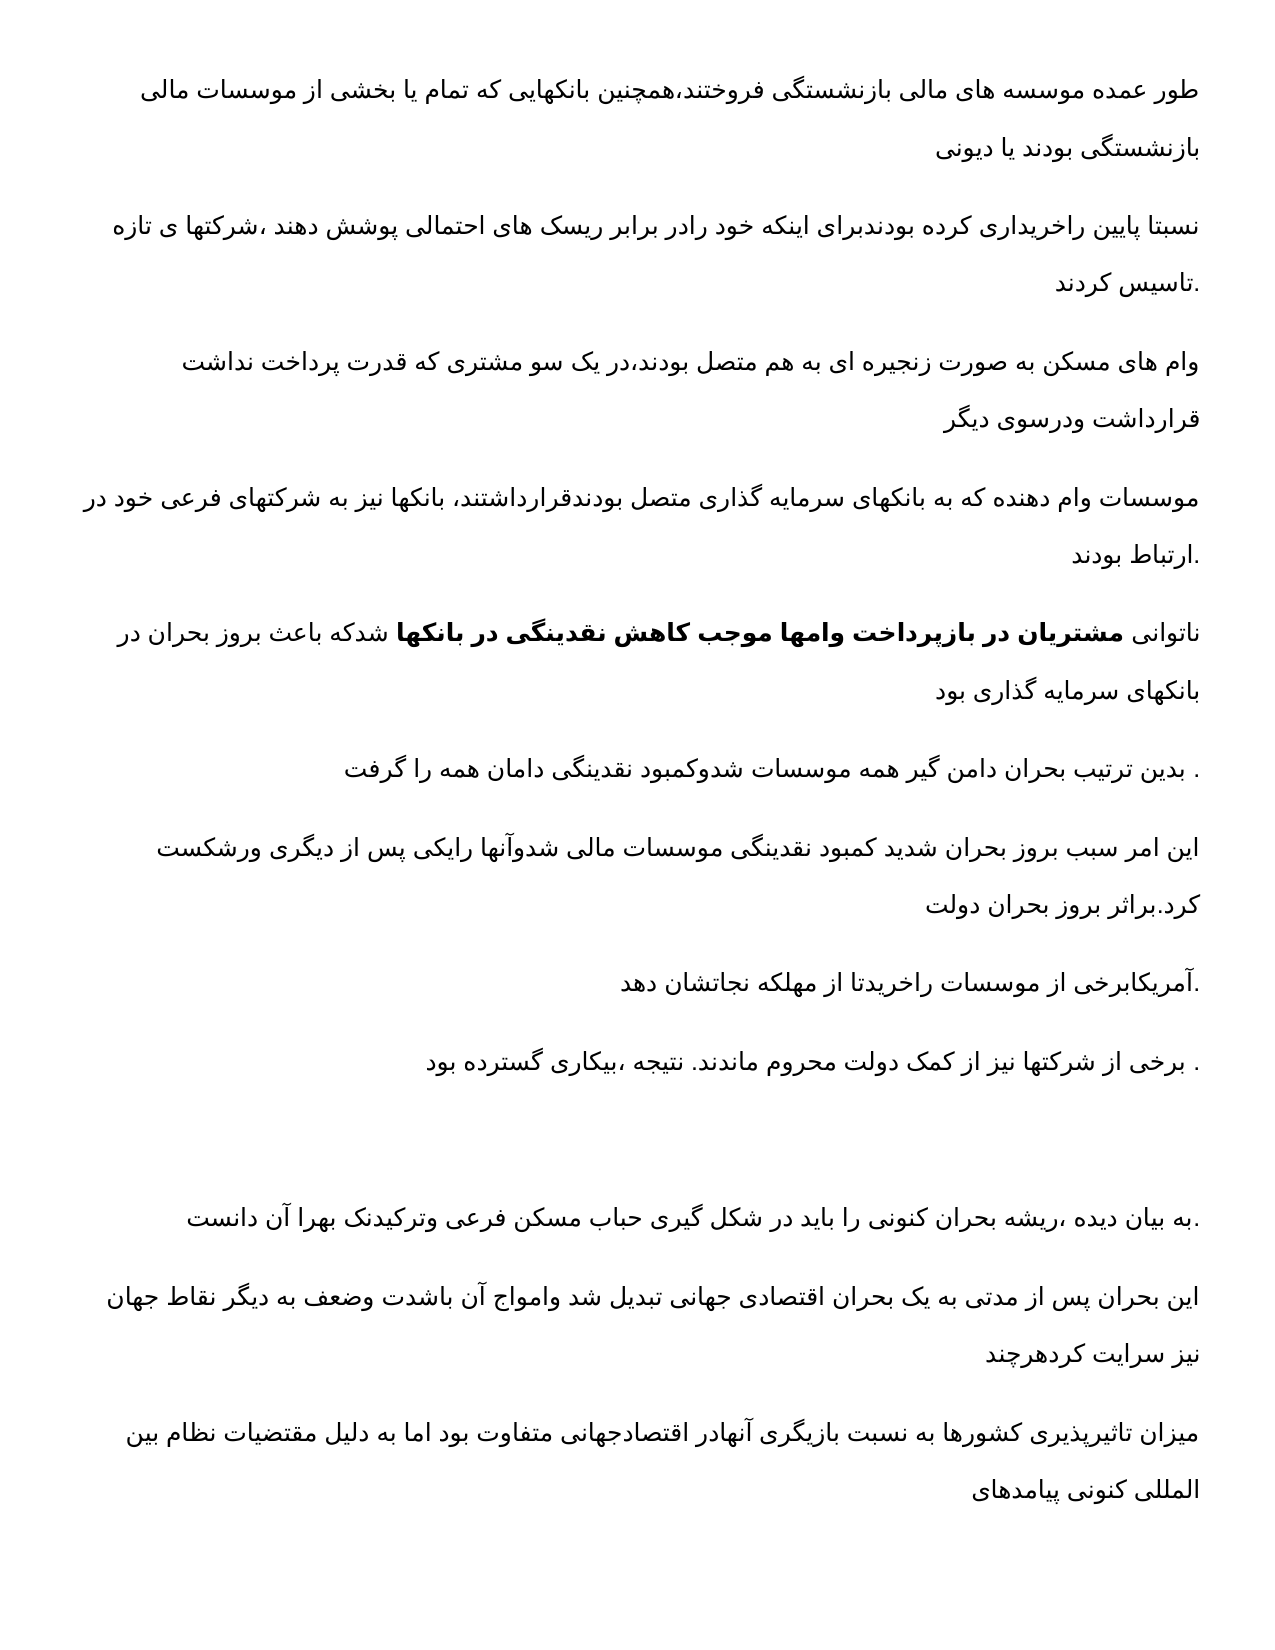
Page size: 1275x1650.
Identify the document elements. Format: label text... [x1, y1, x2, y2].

text ناتوانی مشتریان در بازپرداخت وامها موجب کاهش نقدینگی در بانکها شدکه باعث بروز بحران در بانکهای سرمایه گذاری بود [75, 618, 1200, 704]
text وام های مسکن به صورت زنجیره ای به هم متصل بودند،در یک سو مشتری که قدرت پرداخت نداشت قرارداشت ودرسوی دیگر [75, 347, 1200, 433]
text موسسات وام دهنده که به بانکهای سرمایه گذاری متصل بودندقرارداشتند، بانکها نیز به شرکتهای فرعی خود در ارتباط بودند. [75, 482, 1200, 569]
text نسبتا پایین راخریداری کرده بودندبرای اینکه خود رادر برابر ریسک های احتمالی پوشش دهند ،شرکتها ی تازه تاسیس کردند. [75, 211, 1200, 297]
text برخی از شرکتها نیز از کمک دولت محروم ماندند. نتیجه ،بیکاری گسترده بود . [75, 1047, 1200, 1075]
text طور عمده موسسه های مالی بازنشستگی فروختند،همچنین بانکهایی که تمام یا بخشی از موسسات مالی بازنشستگی بودند یا دیونی [75, 75, 1200, 161]
text به بیان دیده ،ریشه بحران کنونی را باید در شکل گیری حباب مسکن فرعی وترکیدنک بهرا آن دانست. [75, 1203, 1200, 1232]
text این امر سبب بروز بحران شدید کمبود نقدینگی موسسات مالی شدوآنها رایکی پس از دیگری ورشکست کرد.براثر بروز بحران دولت [75, 832, 1200, 919]
text آمریکابرخی از موسسات راخریدتا از مهلکه نجاتشان دهد. [75, 968, 1200, 997]
text این بحران پس از مدتی به یک بحران اقتصادی جهانی تبدیل شد وامواج آن باشدت وضعف به دیگر نقاط جهان نیز سرایت کردهرچند [75, 1282, 1200, 1368]
text میزان تاثیرپذیری کشورها به نسبت بازیگری آنهادر اقتصادجهانی متفاوت بود اما به دلیل مقتضیات نظام بین المللی کنونی پیامدهای [75, 1417, 1200, 1504]
text بدین ترتیب بحران دامن گیر همه موسسات شدوکمبود نقدینگی دامان همه را گرفت . [75, 754, 1200, 783]
